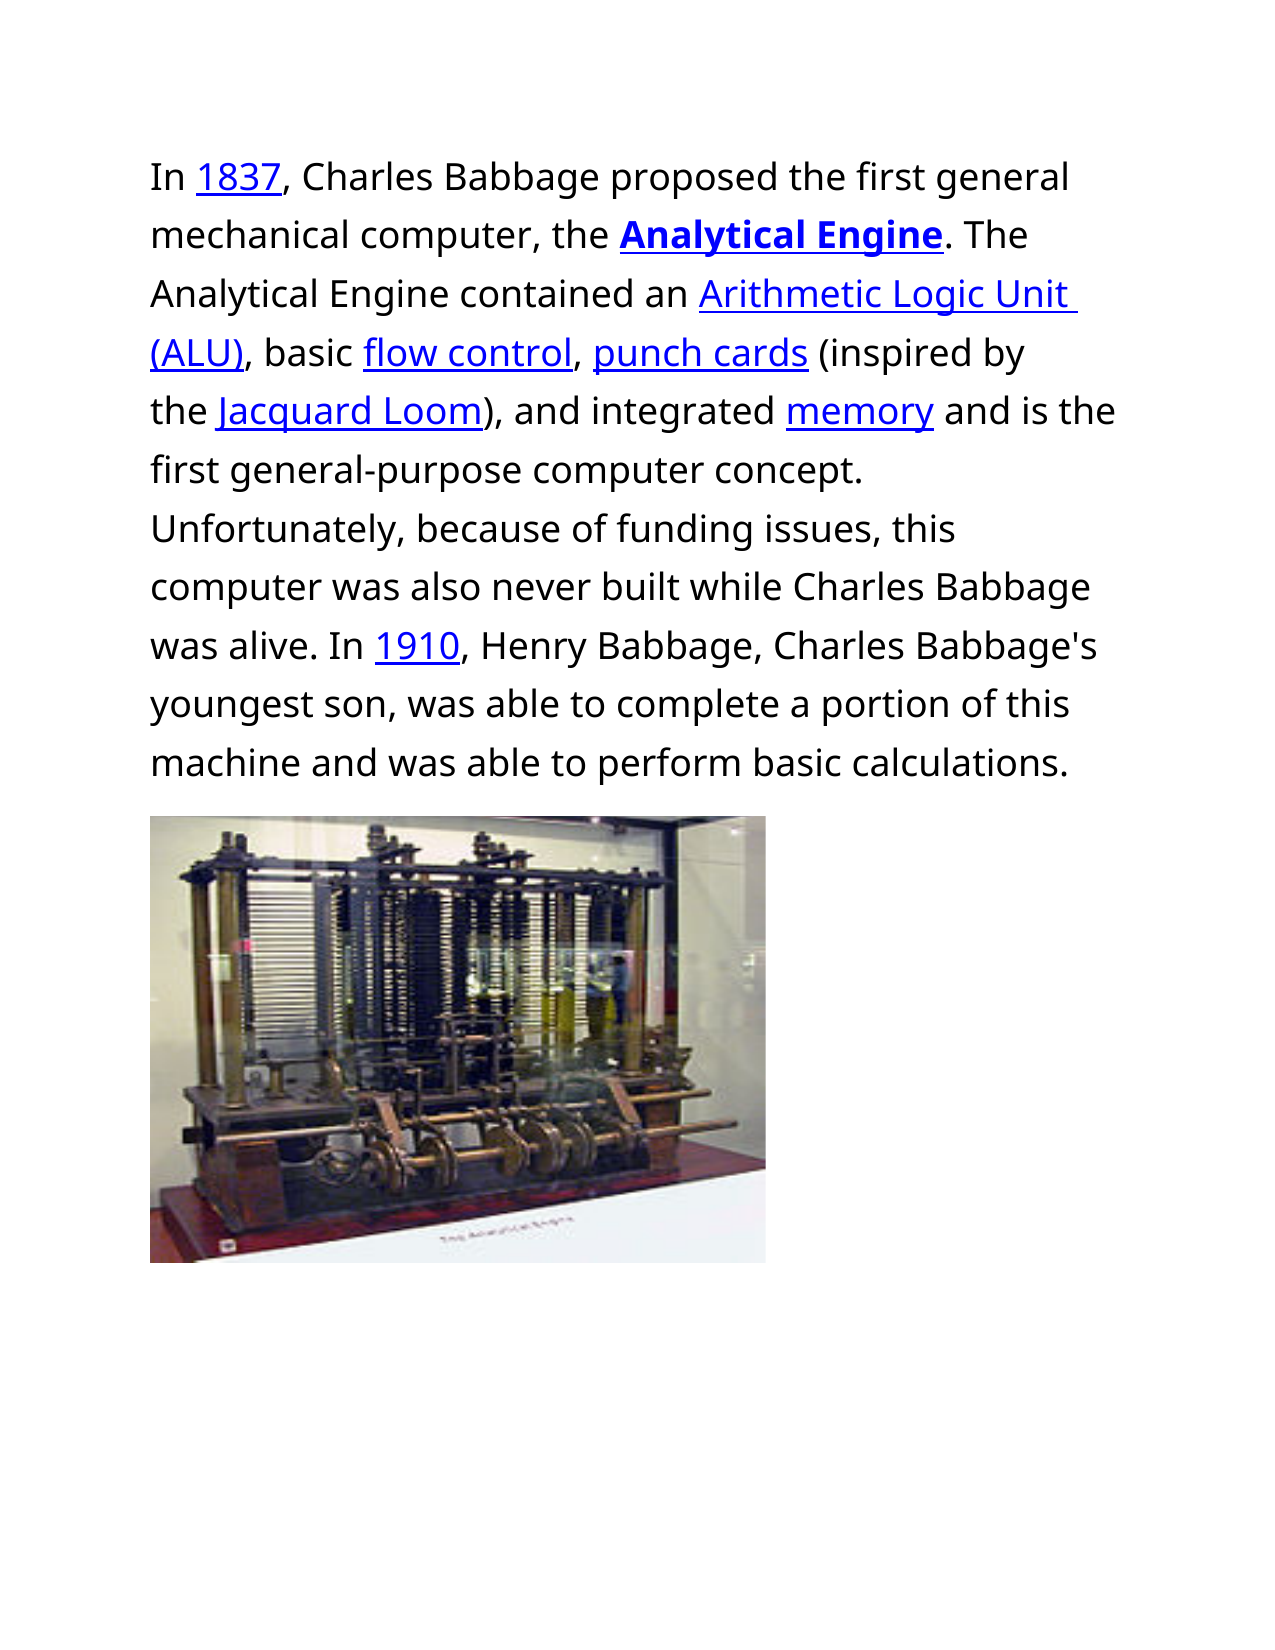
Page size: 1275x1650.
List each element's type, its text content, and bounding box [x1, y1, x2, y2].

picture [150, 816, 766, 1263]
text In 1837, Charles Babbage proposed the first general mechanical computer, the Analytical Engine. The Analytical Engine contained an Arithmetic Logic Unit (ALU), basic flow control, punch cards (inspired by the Jacquard Loom), and integrated memory and is the first general-purpose computer concept. Unfortunately, because of funding issues, this computer was also never built while Charles Babbage was alive. In 1910, Henry Babbage, Charles Babbage's youngest son, was able to complete a portion of this machine and was able to perform basic calculations. [150, 150, 1125, 787]
